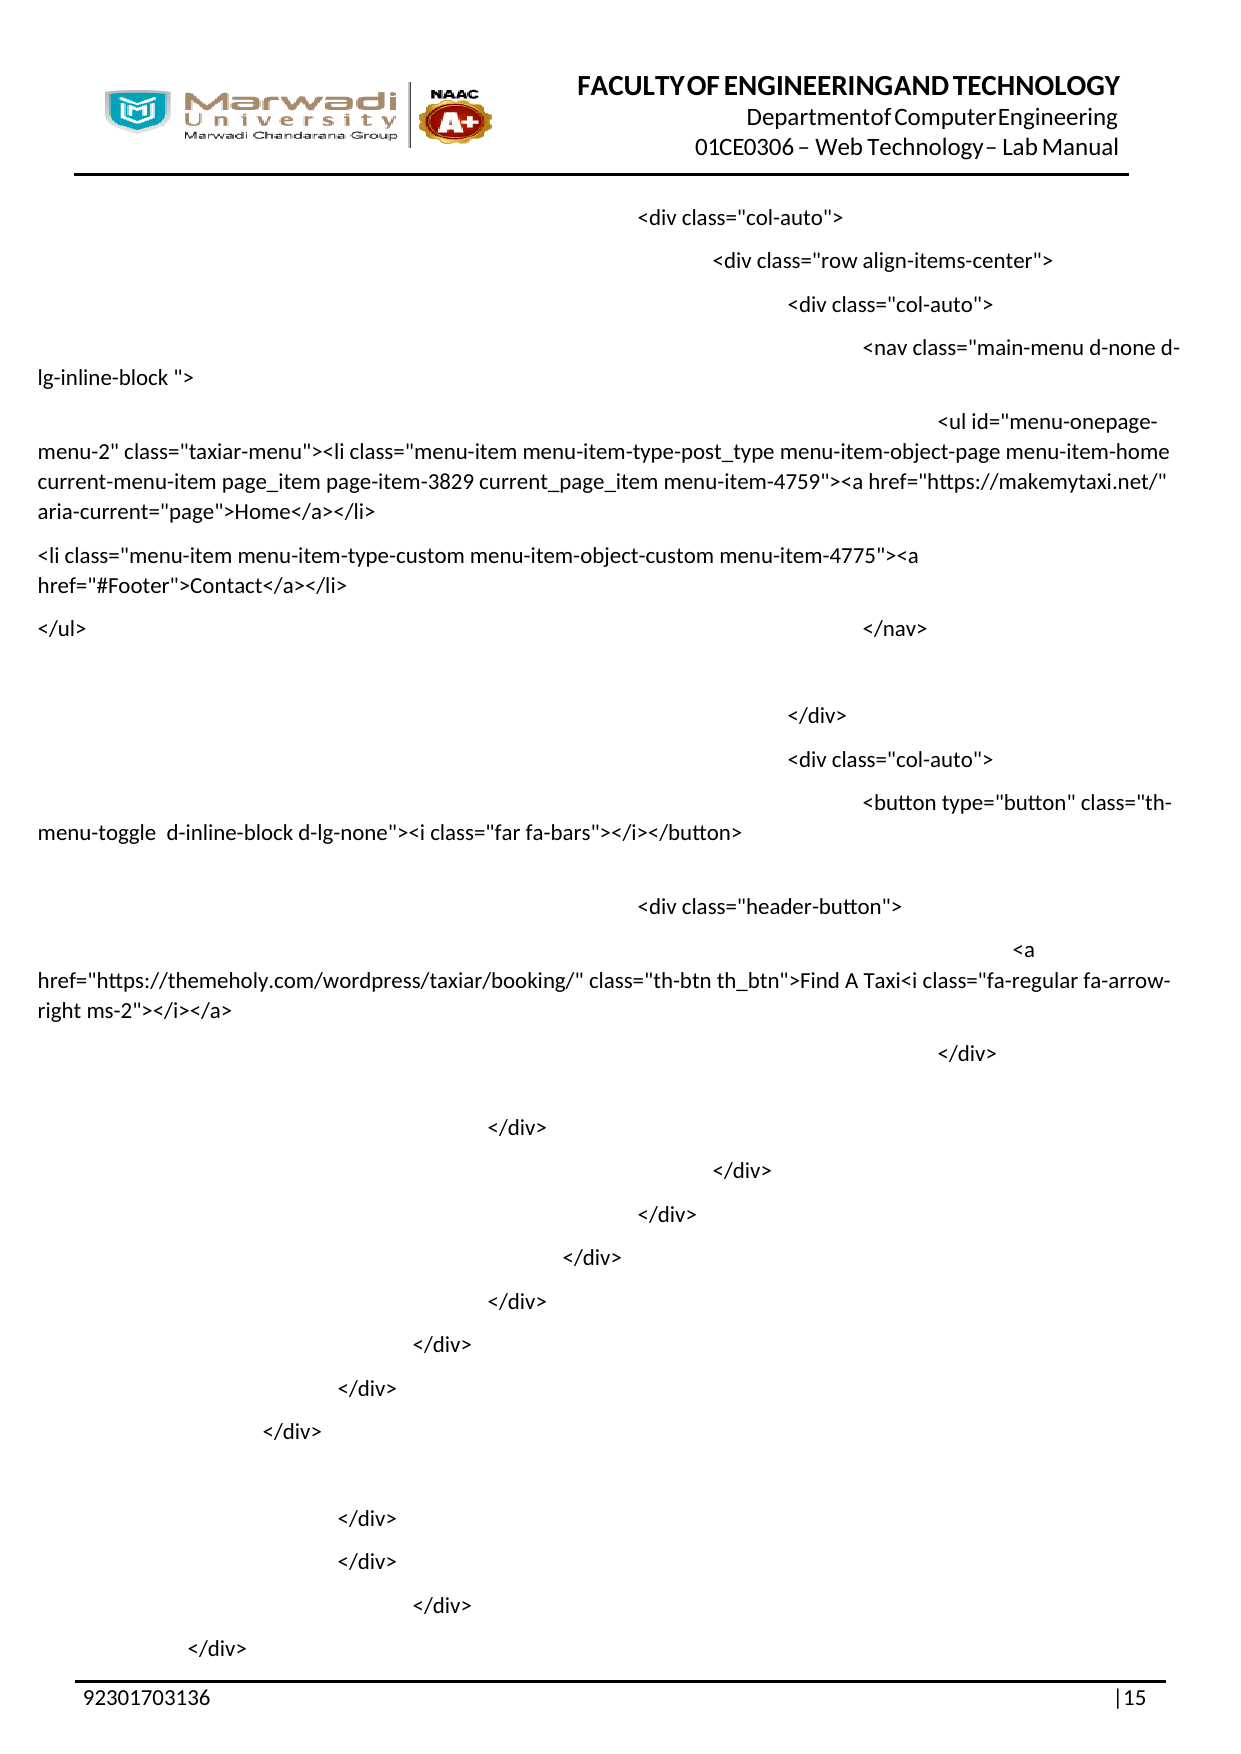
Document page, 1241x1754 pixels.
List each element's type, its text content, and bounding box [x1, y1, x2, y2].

text </div> [37, 1374, 1185, 1402]
text </div> [37, 1634, 1185, 1662]
text <ul id="menu-onepage-menu-2" class="taxiar-menu"><li class="menu-item menu-item-type-post_type menu-item-object-page menu-item-home current-menu-item page_item page-item-3829 current_page_item menu-item-4759"><a href="https://makemytaxi.net/" aria-current="page">Home</a></li> [37, 407, 1185, 526]
text </div> [37, 1330, 1185, 1358]
text </div> [37, 1200, 1185, 1228]
text <div class="col-auto"> [37, 290, 1185, 318]
text </div> [37, 1591, 1185, 1619]
text <div class="row align-items-center"> [37, 246, 1185, 274]
text </div> [37, 1039, 1185, 1067]
text <nav class="main-menu d-none d-lg-inline-block "> [37, 333, 1185, 391]
text </div> [37, 1083, 1185, 1141]
text <div class="header-button"> [37, 862, 1185, 920]
text </div> [37, 1504, 1185, 1532]
text <div class="col-auto"> [37, 203, 1185, 231]
text </div> [37, 1417, 1185, 1445]
text </ul> </nav> [37, 614, 1185, 643]
text </div> [37, 1287, 1185, 1315]
text </div> [37, 1243, 1185, 1271]
text <button type="button" class="th-menu-toggle d-inline-block d-lg-none"><i class="far fa-bars"></i></button> [37, 788, 1185, 847]
text </div> [37, 1547, 1185, 1576]
text </div> [37, 701, 1185, 729]
text <a href="https://themeholy.com/wordpress/taxiar/booking/" class="th-btn th_btn">Find A Taxi<i class="fa-regular fa-arrow-right ms-2"></i></a> [37, 936, 1185, 1024]
text <li class="menu-item menu-item-type-custom menu-item-object-custom menu-item-4775"><a href="#Footer">Contact</a></li> [37, 541, 1185, 599]
picture [105, 82, 492, 148]
text <div class="col-auto"> [37, 745, 1185, 773]
text </div> [37, 1157, 1185, 1184]
